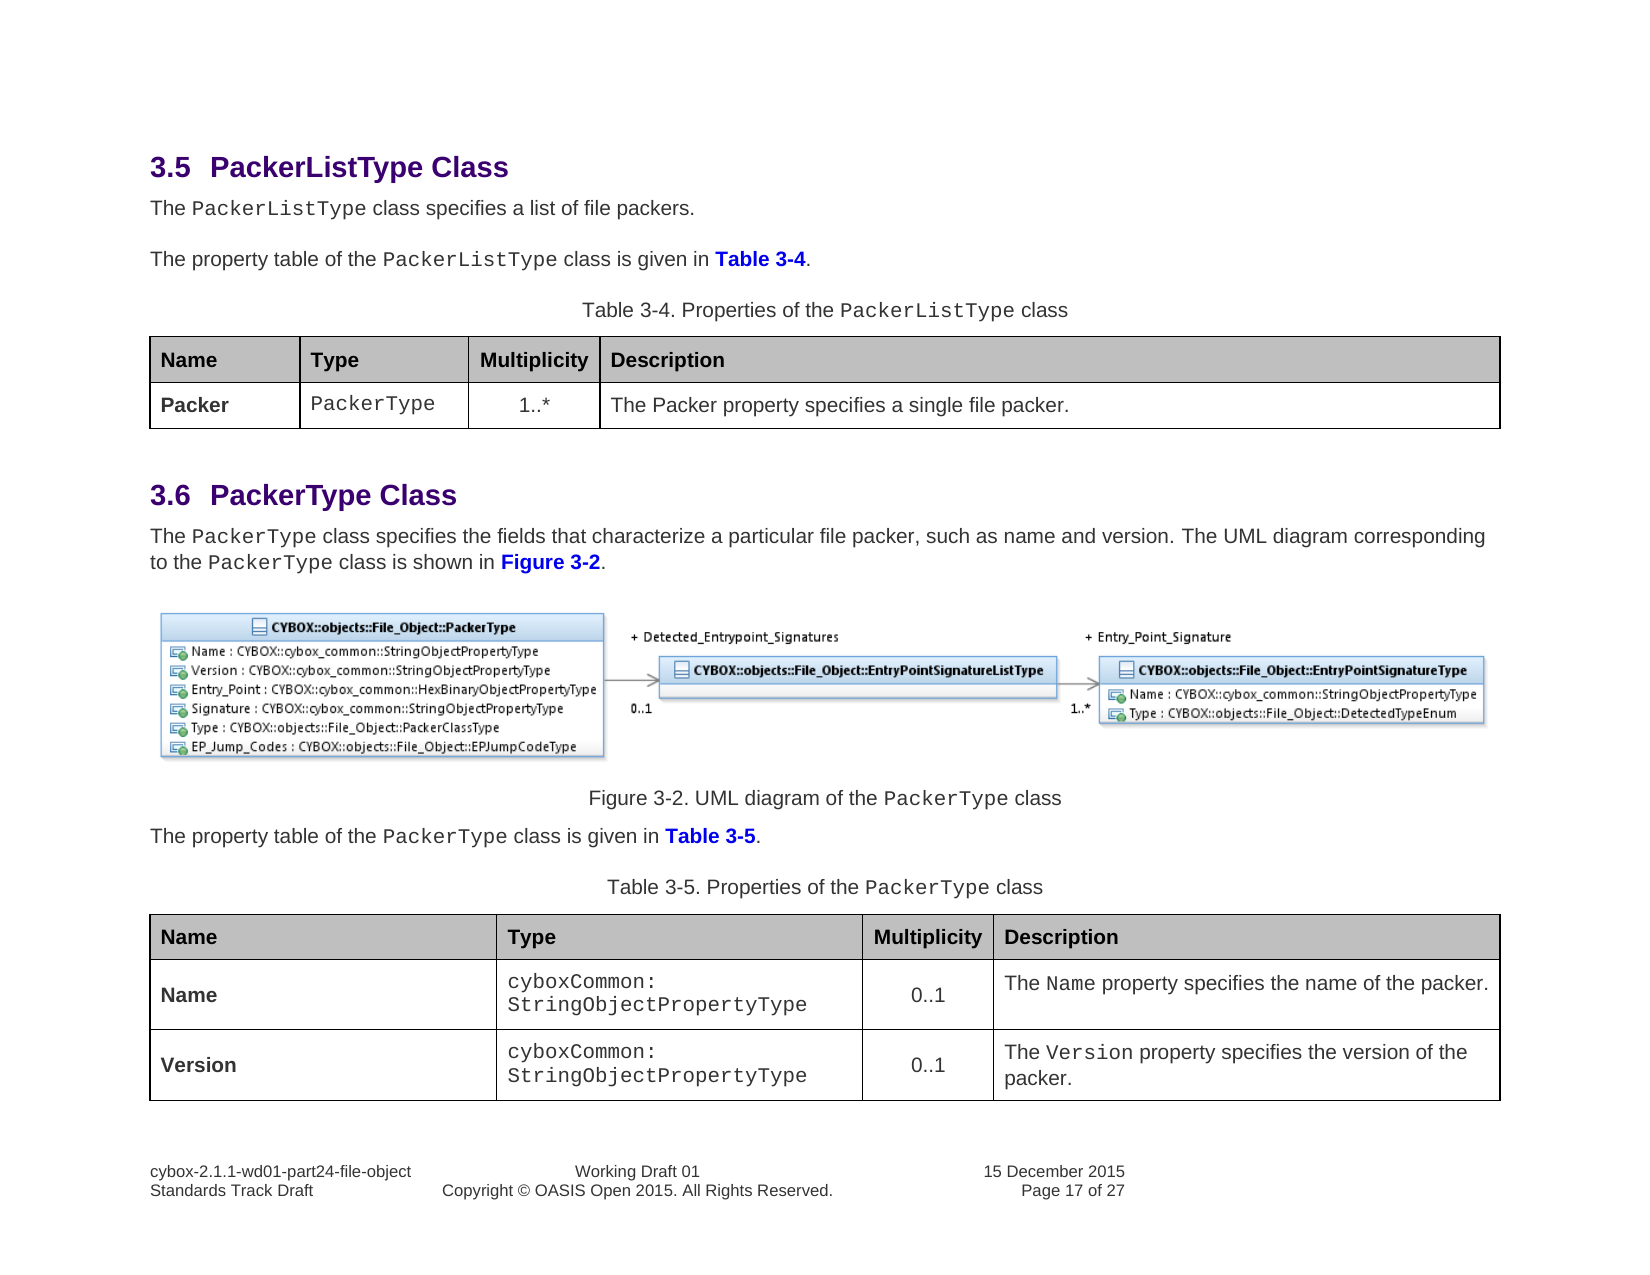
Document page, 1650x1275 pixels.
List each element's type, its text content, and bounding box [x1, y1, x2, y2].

table_header Type [497, 915, 862, 959]
table_header Name [151, 337, 299, 382]
text The PackerType class specifies the fields that characterize a particular file packer, such as name and version. The UML diagram corresponding to the PackerType class is shown in Figure 3-2. [150, 524, 1500, 575]
table_header Name [151, 915, 496, 959]
table_cell The Name property specifies the name of the packer. [994, 960, 1499, 1028]
table_cell The Version property specifies the version of the packer. [994, 1030, 1499, 1100]
table_cell Version [151, 1030, 496, 1100]
table_cell Packer [151, 383, 299, 428]
subtitle PackerListType Class [150, 150, 1500, 183]
table_cell 1..* [469, 383, 599, 428]
table_cell 0..1 [863, 1030, 993, 1100]
table_cell PackerType [301, 383, 468, 428]
table_header Type [301, 337, 468, 382]
table_header Multiplicity [863, 915, 993, 959]
subtitle PackerType Class [150, 478, 1500, 511]
text The PackerListType class specifies a list of file packers. [150, 196, 1500, 222]
table_header Multiplicity [469, 337, 599, 382]
table_cell 0..1 [863, 960, 993, 1028]
table_cell Name [151, 960, 496, 1028]
table_cell cyboxCommon: StringObjectPropertyType [497, 1030, 862, 1100]
table_cell cyboxCommon: StringObjectPropertyType [497, 960, 862, 1028]
picture [150, 600, 1500, 774]
table_header Description [994, 915, 1499, 959]
text Figure 3-2. UML diagram of the PackerType class [150, 786, 1500, 812]
table_cell The Packer property specifies a single file packer. [601, 383, 1499, 428]
table_header Description [601, 337, 1499, 382]
